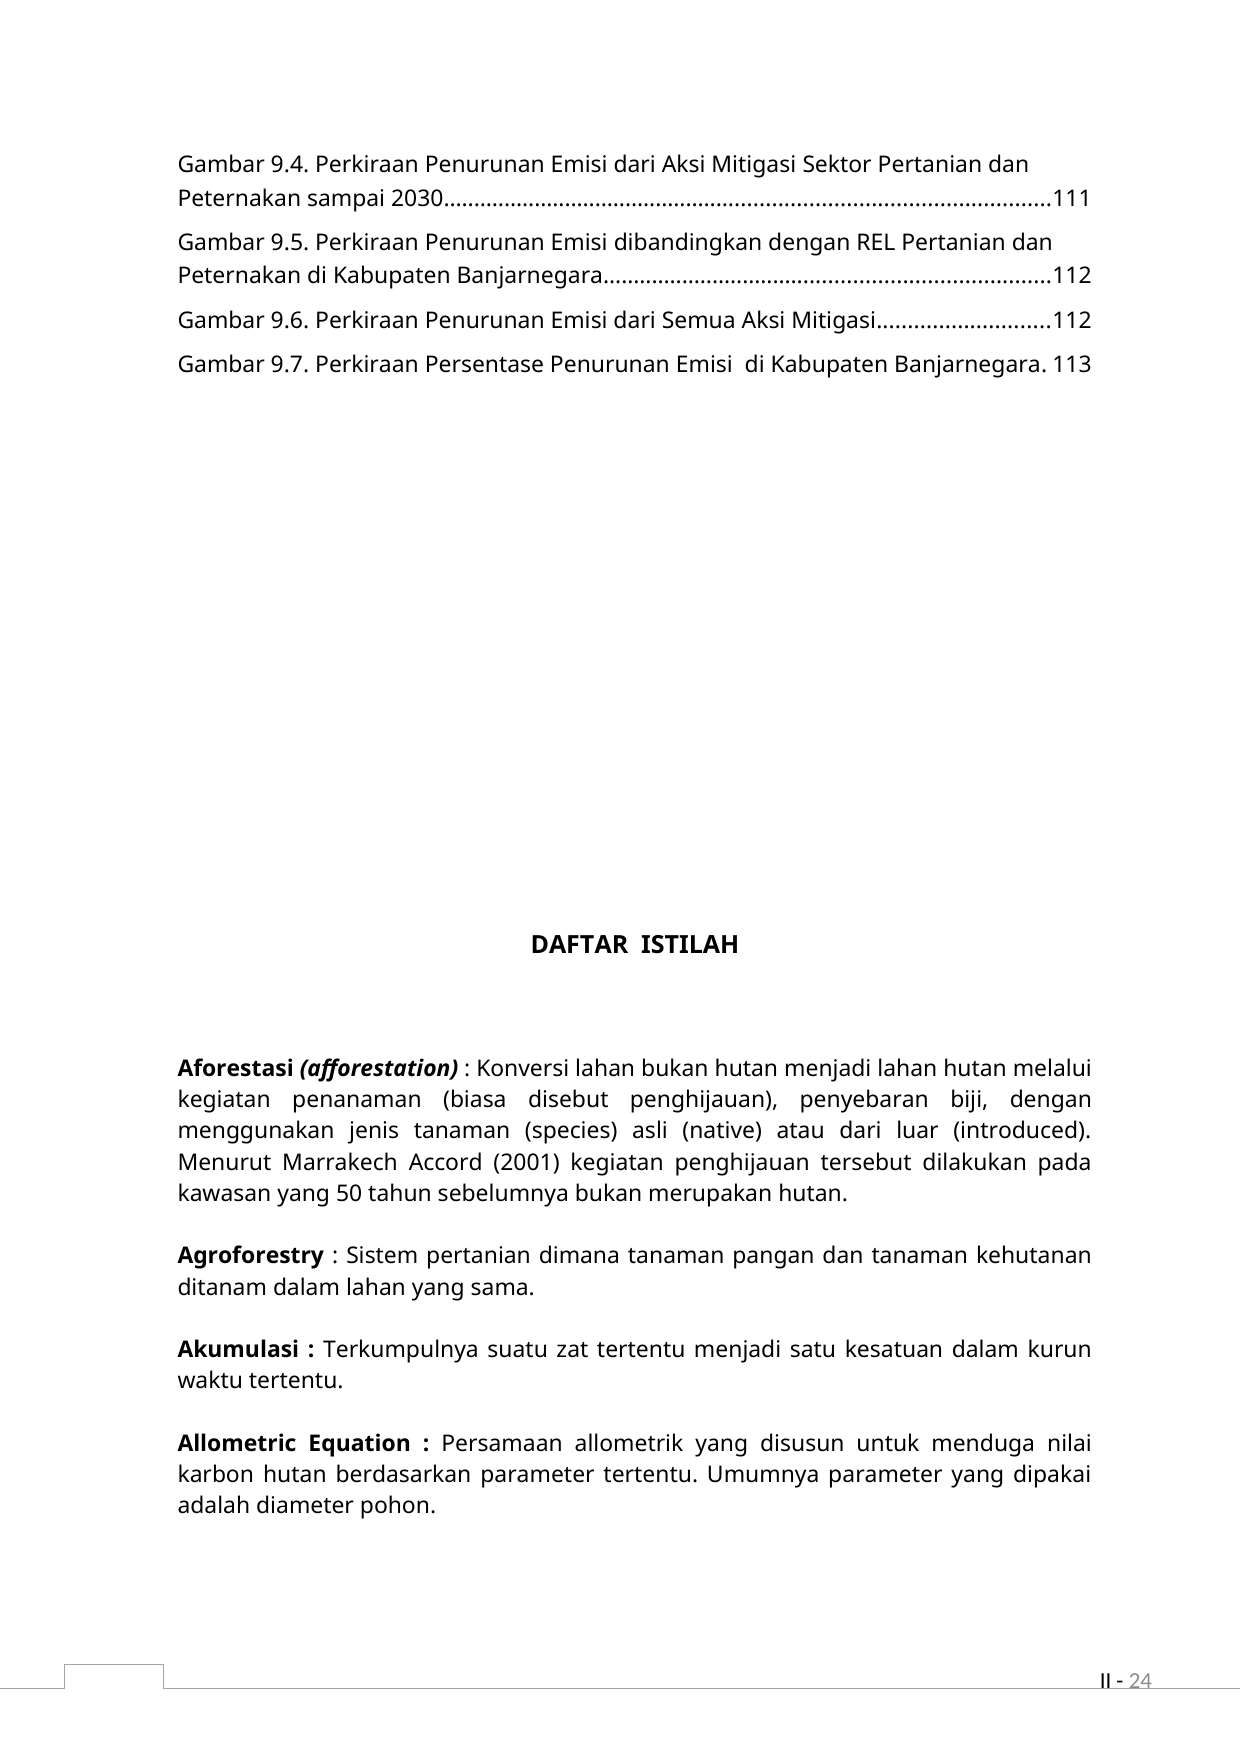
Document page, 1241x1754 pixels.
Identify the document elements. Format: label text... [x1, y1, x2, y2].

text Gambar 9.6. Perkiraan Penurunan Emisi dari Semua Aksi Mitigasi 112 [177, 303, 1092, 335]
text Aforestasi (afforestation) : Konversi lahan bukan hutan menjadi lahan hutan melalui kegiatan penanaman (biasa disebut penghijauan), penyebaran biji, dengan menggunakan jenis tanaman (species) asli (native) atau dari luar (introduced). Menurut Marrakech Accord (2001) kegiatan penghijauan tersebut dilakukan pada kawasan yang 50 tahun sebelumnya bukan merupakan hutan. [177, 1052, 1092, 1208]
text Gambar 9.5. Perkiraan Penurunan Emisi dibandingkan dengan REL Pertanian dan Peternakan di Kabupaten Banjarnegara 112 [177, 226, 1092, 291]
text DAFTAR ISTILAH [177, 927, 1092, 961]
text Gambar 9.7. Perkiraan Persentase Penurunan Emisi di Kabupaten Banjarnegara 113 [177, 348, 1092, 379]
text Agroforestry : Sistem pertanian dimana tanaman pangan dan tanaman kehutanan ditanam dalam lahan yang sama. [177, 1239, 1092, 1302]
text Akumulasi : Terkumpulnya suatu zat tertentu menjadi satu kesatuan dalam kurun waktu tertentu. [177, 1333, 1092, 1396]
text Allometric Equation : Persamaan allometrik yang disusun untuk menduga nilai karbon hutan berdasarkan parameter tertentu. Umumnya parameter yang dipakai adalah diameter pohon. [177, 1427, 1092, 1521]
text Gambar 9.4. Perkiraan Penurunan Emisi dari Aksi Mitigasi Sektor Pertanian dan Peternakan sampai 2030 111 [177, 148, 1092, 213]
